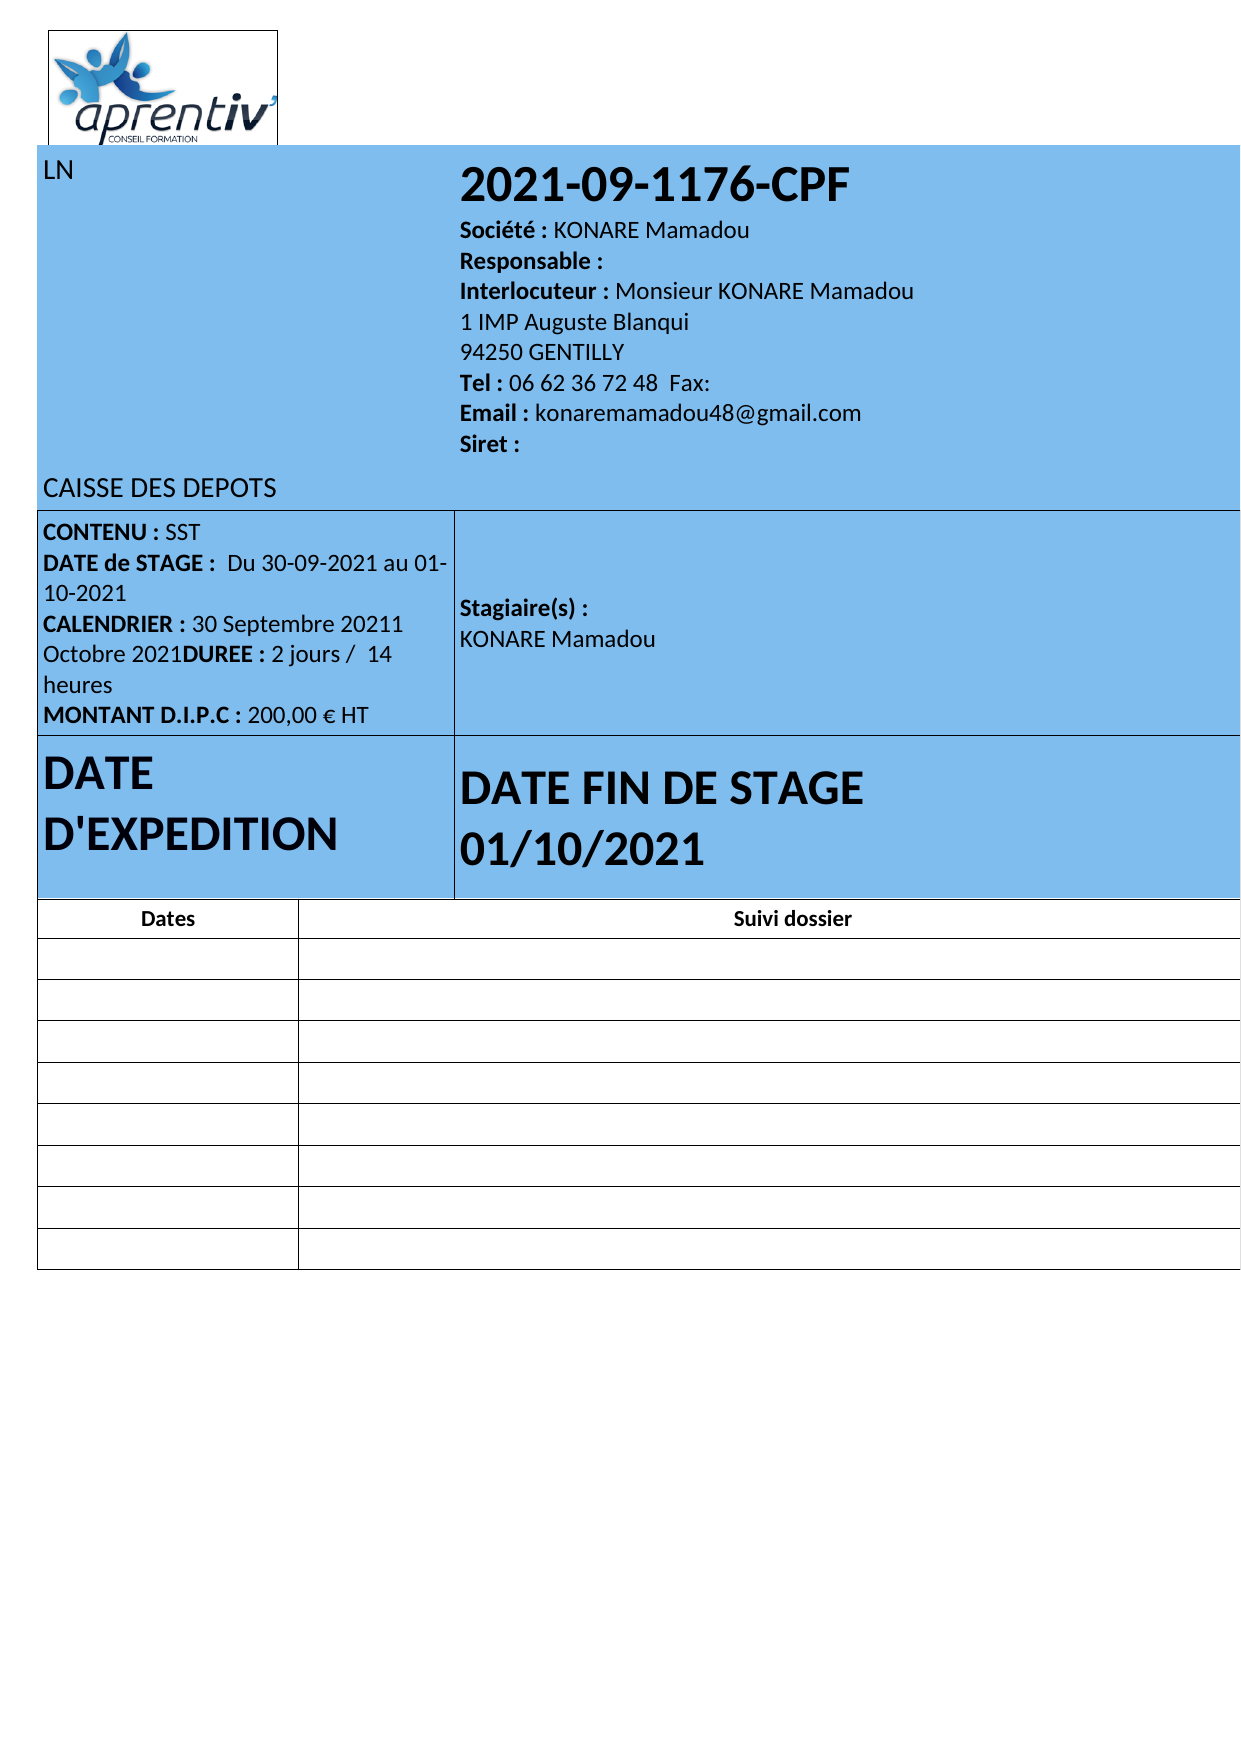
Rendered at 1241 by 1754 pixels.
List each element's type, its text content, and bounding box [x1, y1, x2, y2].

table_cell CONTENU : SSTDATE de STAGE : Du 30-09-2021 au 01-10-2021CALENDRIER : 30 Septembre 2021DUREE : 2 jours / 14 heuresMONTANT D.I.P.C : 200,00 € HT [38, 511, 454, 735]
table_cell CAISSE DES DEPOTS [38, 465, 1240, 510]
table_cell [38, 980, 298, 1020]
table_cell [299, 1104, 1240, 1145]
table_cell Stagiaire(s) : KONARE Mamadou [455, 511, 1240, 735]
table_cell [38, 1229, 298, 1269]
table_cell [38, 1021, 298, 1062]
table_cell [299, 939, 1240, 979]
table_header 2021-09-1176-CPFSociété : KONARE MamadouResponsable : Interlocuteur : Monsieur KONARE Mamadou1 IMP Auguste Blanqui94250 GENTILLYTel : 06 62 36 72 48 Fax: Email : konaremamadou48@gmail.comSiret : [455, 146, 1240, 464]
table_header LN [38, 146, 454, 464]
table_cell [38, 1146, 298, 1186]
table_cell DATE FIN DE STAGE 01/10/2021 [455, 736, 1240, 898]
table_cell [38, 1104, 298, 1145]
table_cell [299, 1063, 1240, 1103]
table_cell [299, 1146, 1240, 1186]
table_cell DATE D'EXPEDITION [38, 736, 454, 898]
table_header Suivi dossier [299, 900, 1240, 937]
table_cell [299, 1021, 1240, 1062]
table_cell [299, 1229, 1240, 1269]
table_cell [299, 1187, 1240, 1228]
table_header Dates [38, 900, 298, 937]
table_cell [38, 1063, 298, 1103]
table_cell [38, 939, 298, 979]
table_cell [38, 1187, 298, 1228]
picture [49, 31, 277, 145]
table_cell [299, 980, 1240, 1020]
